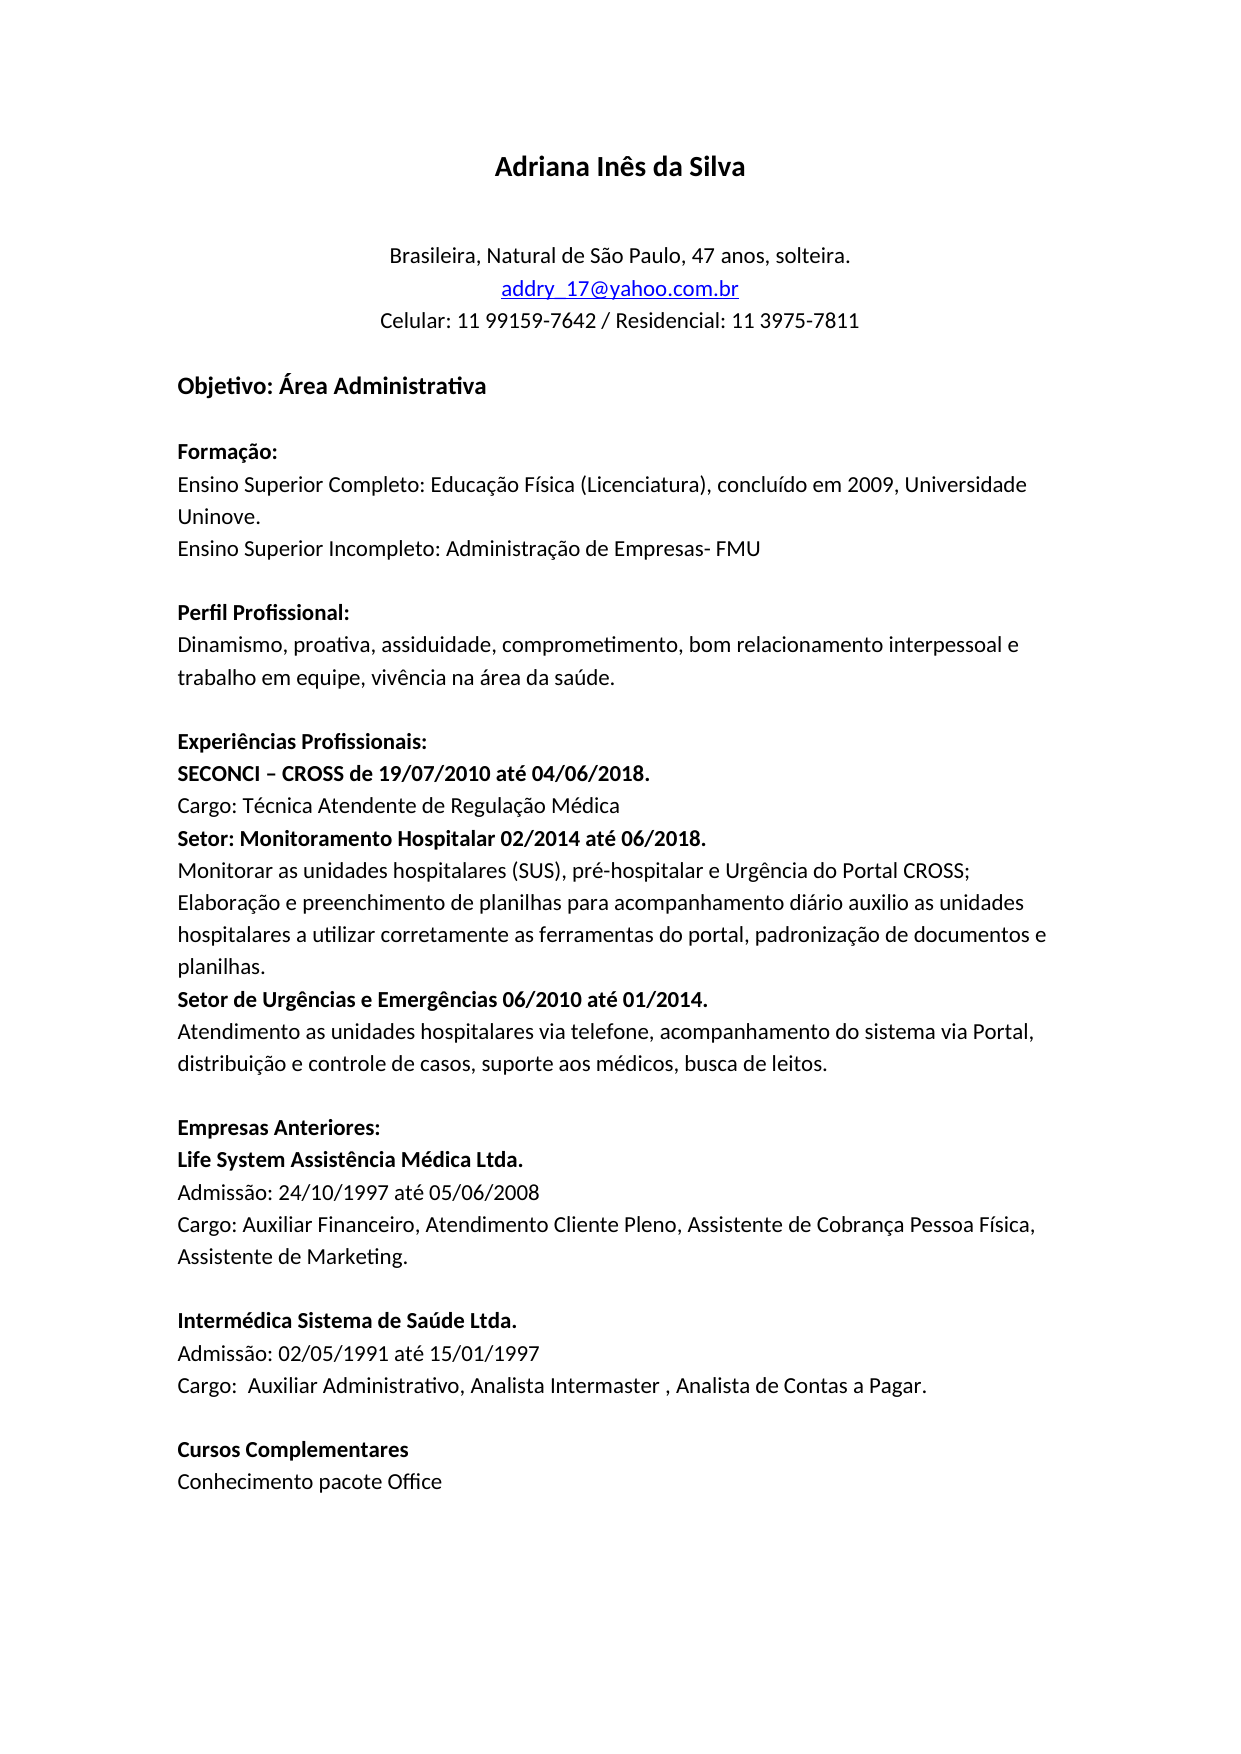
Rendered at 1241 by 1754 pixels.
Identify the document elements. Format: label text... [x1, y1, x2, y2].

text addry_17@yahoo.com.br [177, 274, 1063, 302]
text SECONCI – CROSS de 19/07/2010 até 04/06/2018. [177, 759, 1063, 787]
text Cursos Complementares [177, 1435, 1063, 1463]
text Cargo: Auxiliar Financeiro, Atendimento Cliente Pleno, Assistente de Cobrança Pessoa Física, Assistente de Marketing. [177, 1210, 1063, 1270]
text Objetivo: Área Administrativa [177, 370, 1063, 401]
text Perfil Profissional: [177, 598, 1063, 626]
text Setor: Monitoramento Hospitalar 02/2014 até 06/2018. [177, 824, 1063, 852]
text Celular: 11 99159-7642 / Residencial: 11 3975-7811 [177, 306, 1063, 334]
text Life System Assistência Médica Ltda. [177, 1146, 1063, 1174]
text Cargo: Auxiliar Administrativo, Analista Intermaster , Analista de Contas a Pagar. [177, 1371, 1063, 1399]
text Brasileira, Natural de São Paulo, 47 anos, solteira. [177, 242, 1063, 269]
text Empresas Anteriores: [177, 1113, 1063, 1141]
text Dinamismo, proativa, assiduidade, comprometimento, bom relacionamento interpessoal e trabalho em equipe, vivência na área da saúde. [177, 631, 1063, 691]
text Formação: [177, 437, 1063, 466]
text Ensino Superior Incompleto: Administração de Empresas- FMU [177, 534, 1063, 562]
text Atendimento as unidades hospitalares via telefone, acompanhamento do sistema via Portal, distribuição e controle de casos, suporte aos médicos, busca de leitos. [177, 1017, 1063, 1077]
text Experiências Profissionais: [177, 727, 1063, 755]
text Setor de Urgências e Emergências 06/2010 até 01/2014. [177, 985, 1063, 1013]
text Adriana Inês da Silva [177, 148, 1063, 183]
text Cargo: Técnica Atendente de Regulação Médica [177, 792, 1063, 819]
text Intermédica Sistema de Saúde Ltda. [177, 1307, 1063, 1334]
text Ensino Superior Completo: Educação Física (Licenciatura), concluído em 2009, Universidade Uninove. [177, 470, 1063, 530]
text Monitorar as unidades hospitalares (SUS), pré-hospitalar e Urgência do Portal CROSS; [177, 856, 1063, 884]
text Admissão: 24/10/1997 até 05/06/2008 [177, 1178, 1063, 1206]
text Admissão: 02/05/1991 até 15/01/1997 [177, 1339, 1063, 1367]
text Elaboração e preenchimento de planilhas para acompanhamento diário auxilio as unidades hospitalares a utilizar corretamente as ferramentas do portal, padronização de documentos e planilhas. [177, 888, 1063, 981]
text Conhecimento pacote Office [177, 1467, 1063, 1496]
